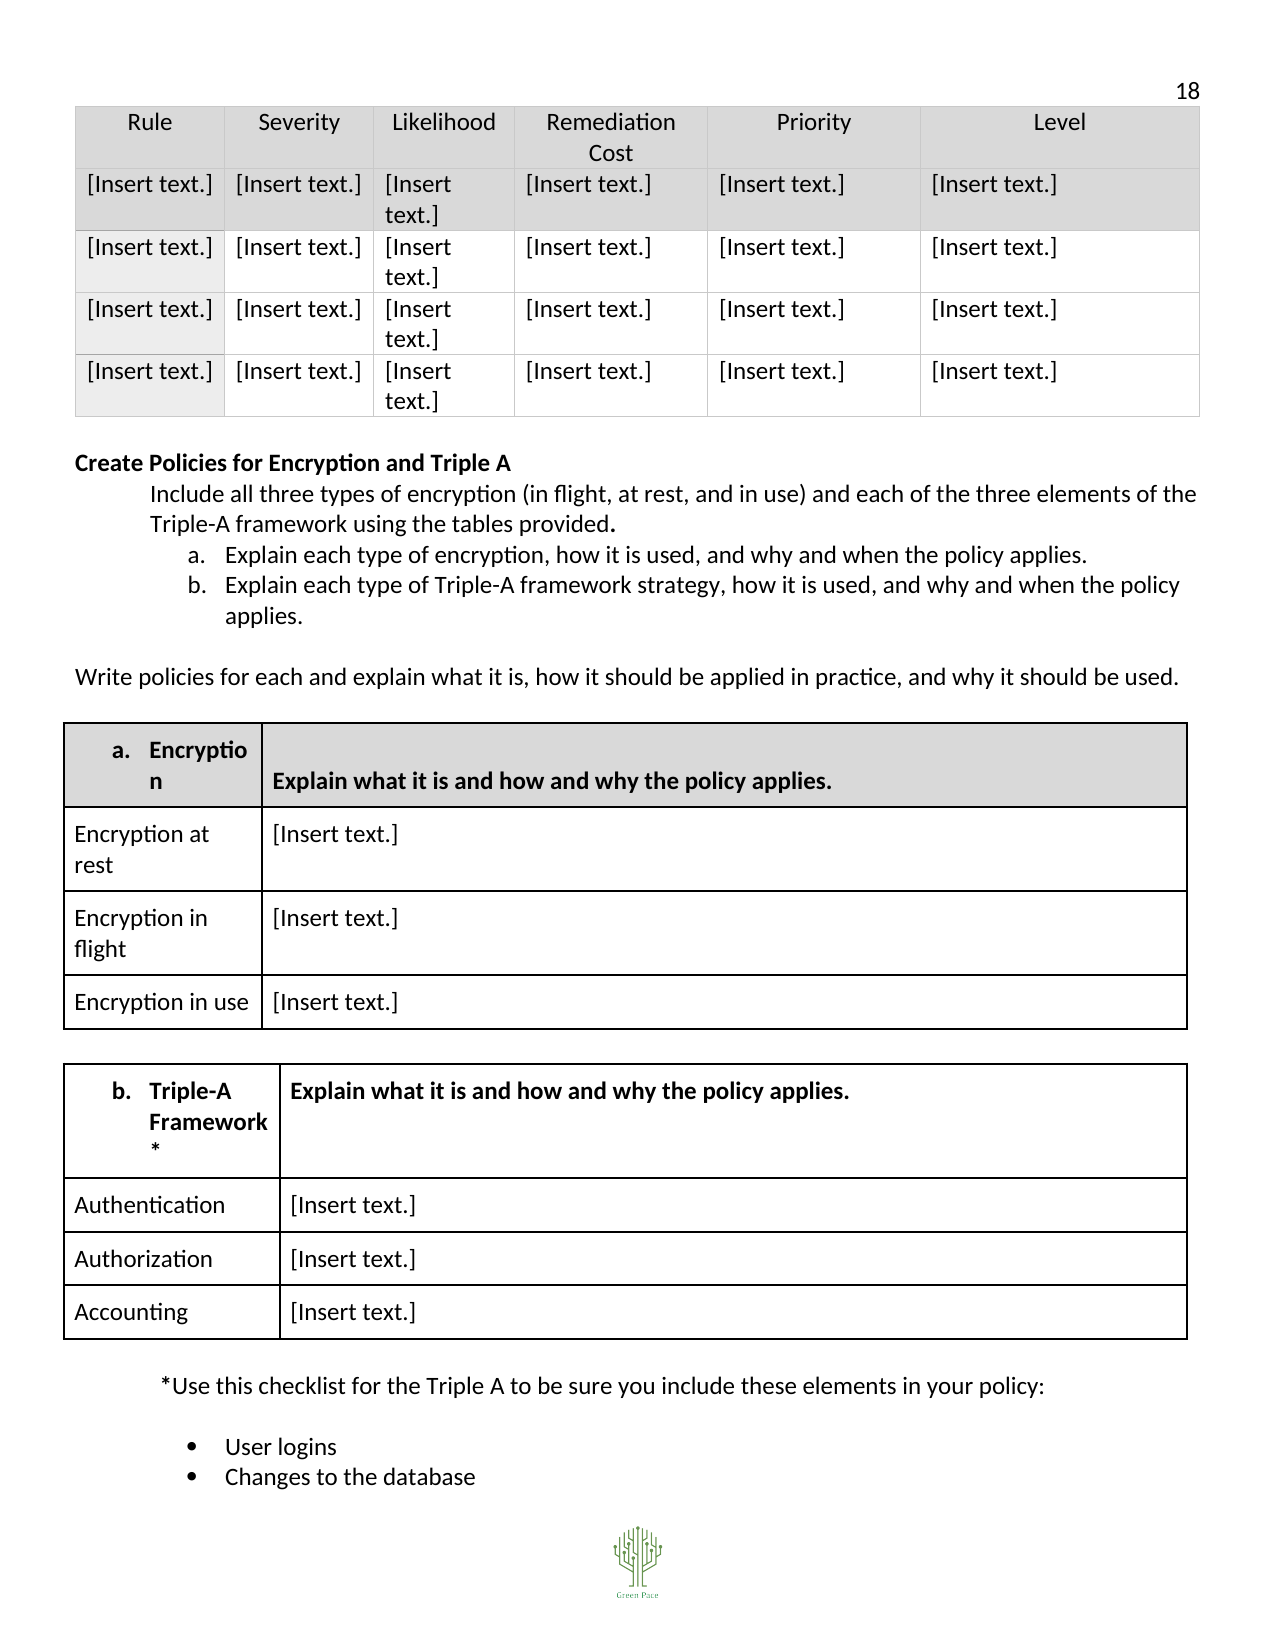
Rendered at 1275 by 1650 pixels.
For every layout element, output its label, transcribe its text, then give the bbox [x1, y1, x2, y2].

table_cell [Insert text.] [921, 293, 1199, 354]
table_cell [Insert text.] [921, 169, 1199, 230]
table_cell [Insert text.] [281, 1179, 1186, 1231]
table_cell [Insert text.] [515, 293, 707, 354]
table_cell [Insert text.] [263, 892, 1186, 974]
table_cell [Insert text.] [225, 355, 373, 416]
table_header Encryption [65, 724, 261, 806]
table_cell [Insert text.] [281, 1286, 1186, 1337]
table_cell [Insert text.] [708, 231, 920, 292]
table_header Likelihood [374, 107, 514, 168]
table_header Triple-A Framework* [65, 1065, 279, 1177]
table_cell Authentication [65, 1179, 279, 1231]
table_cell [Insert text.] [225, 231, 373, 292]
table_cell [Insert text.] [515, 355, 707, 416]
table_header Explain what it is and how and why the policy applies. [263, 724, 1186, 806]
table_cell [Insert text.] [921, 355, 1199, 416]
table_cell [Insert text.] [708, 355, 920, 416]
table_cell [Insert text.] [263, 976, 1186, 1027]
table_cell Encryption at rest [65, 808, 261, 890]
table_cell [Insert text.] [374, 293, 514, 354]
list User logins [187, 1431, 1200, 1462]
text *Use this checklist for the Triple A to be sure you include these elements in your policy: [159, 1370, 1200, 1401]
list Explain each type of Triple-A framework strategy, how it is used, and why and when the policy applies. [187, 569, 1200, 631]
subtitle Create Policies for Encryption and Triple A [75, 447, 1200, 478]
table_cell [Insert text.] [374, 355, 514, 416]
table_cell [Insert text.] [374, 231, 514, 292]
table_cell [Insert text.] [515, 231, 707, 292]
table_header Remediation Cost [515, 107, 707, 168]
table_cell Encryption in use [65, 976, 261, 1027]
table_cell [Insert text.] [281, 1233, 1186, 1284]
table_header Priority [708, 107, 920, 168]
table_cell [Insert text.] [708, 169, 920, 230]
table_cell [Insert text.] [76, 231, 224, 292]
table_cell [Insert text.] [76, 293, 224, 354]
table_cell [Insert text.] [225, 169, 373, 230]
table_cell [Insert text.] [515, 169, 707, 230]
table_cell [Insert text.] [263, 808, 1186, 890]
table_cell Authorization [65, 1233, 279, 1284]
table_cell Accounting [65, 1286, 279, 1337]
text Include all three types of encryption (in flight, at rest, and in use) and each of the three elements of the Triple-A framework using the tables provided. [150, 478, 1200, 539]
list Explain each type of encryption, how it is used, and why and when the policy applies. [187, 539, 1200, 569]
table_cell [Insert text.] [708, 293, 920, 354]
text Write policies for each and explain what it is, how it should be applied in practice, and why it should be used. [75, 661, 1200, 692]
table_cell [Insert text.] [76, 169, 224, 230]
table_cell [Insert text.] [76, 355, 224, 416]
table_header Explain what it is and how and why the policy applies. [281, 1065, 1186, 1177]
table_header Rule [76, 107, 224, 168]
table_header Severity [225, 107, 373, 168]
picture [605, 1521, 670, 1606]
table_cell [Insert text.] [374, 169, 514, 230]
table_cell [Insert text.] [921, 231, 1199, 292]
table_cell Encryption in flight [65, 892, 261, 974]
table_cell [Insert text.] [225, 293, 373, 354]
list Changes to the database [187, 1462, 1200, 1492]
table_header Level [921, 107, 1199, 168]
